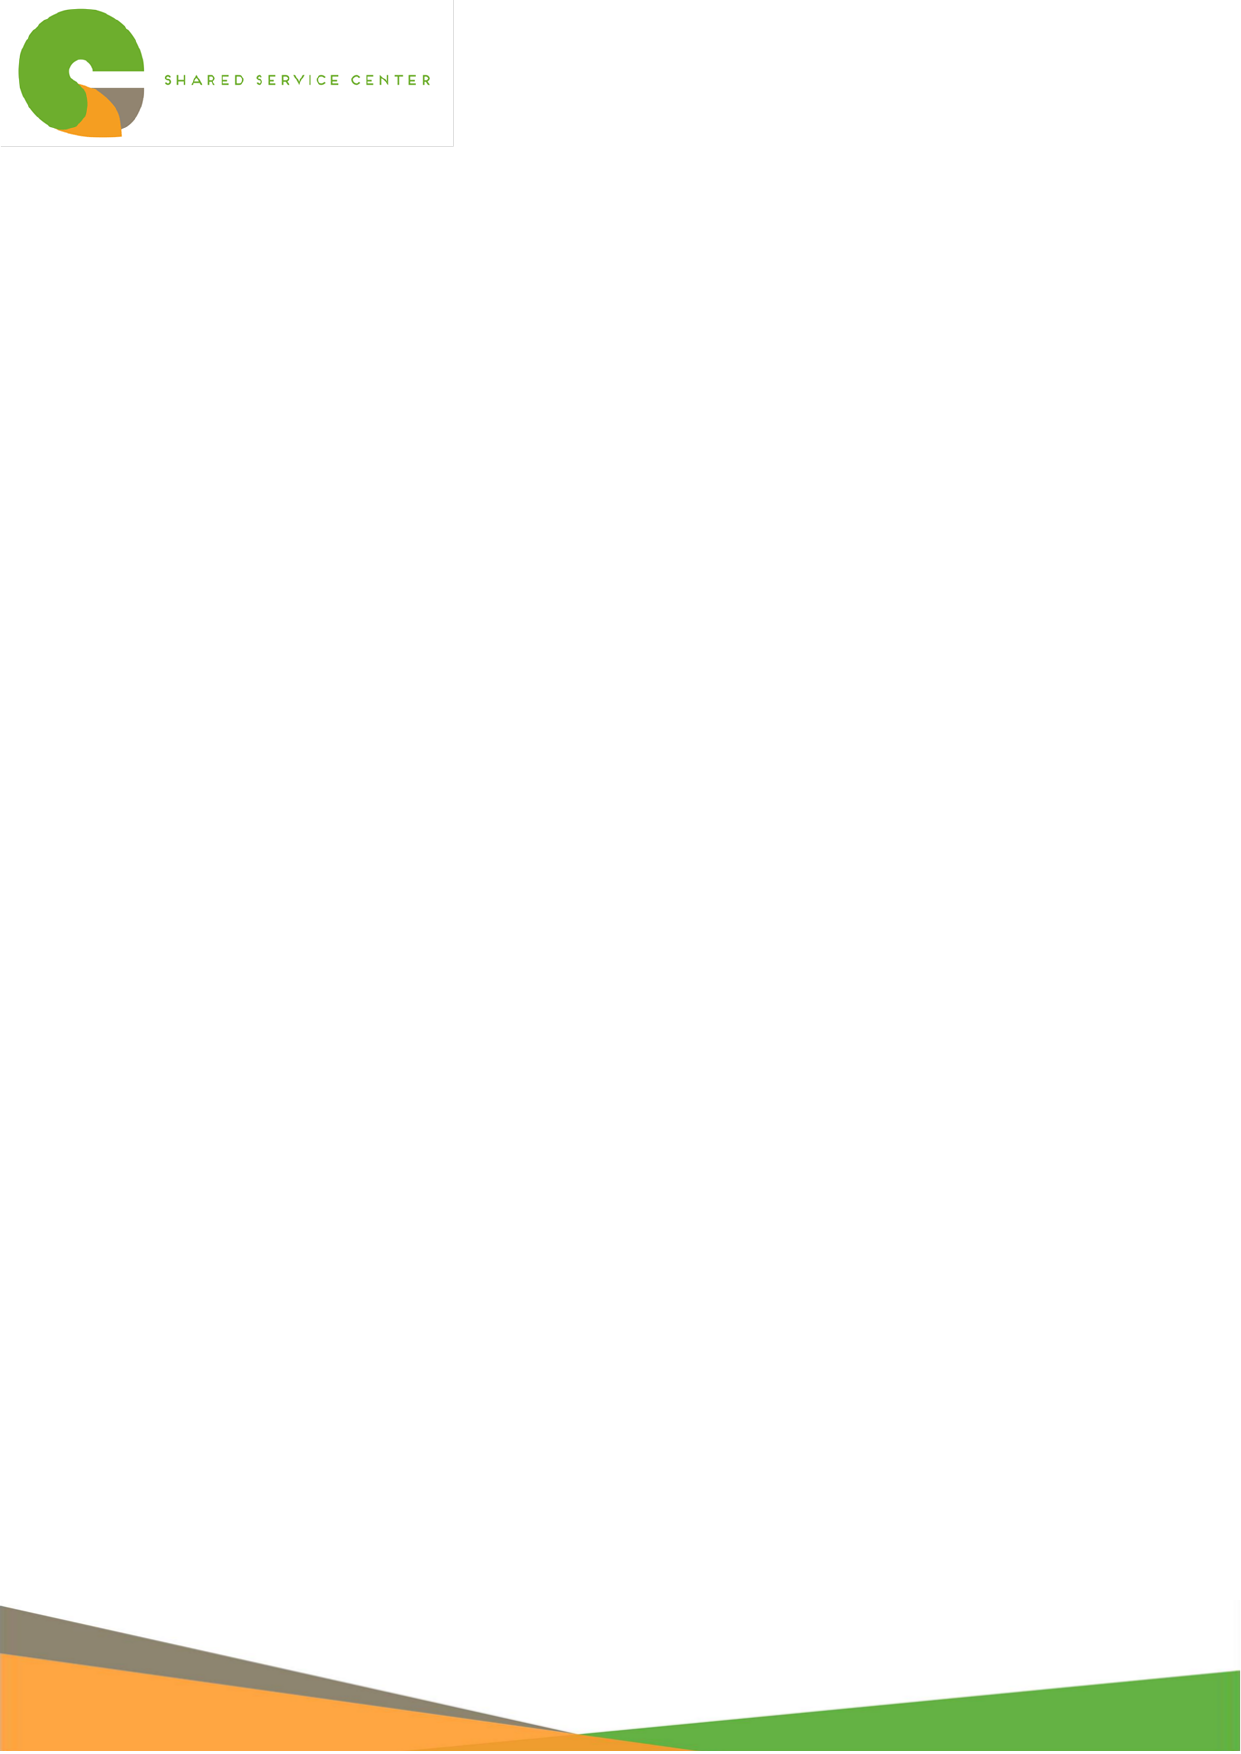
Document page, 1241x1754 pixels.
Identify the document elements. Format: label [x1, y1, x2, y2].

picture [0, 0, 454, 147]
picture [0, 1600, 1241, 1751]
